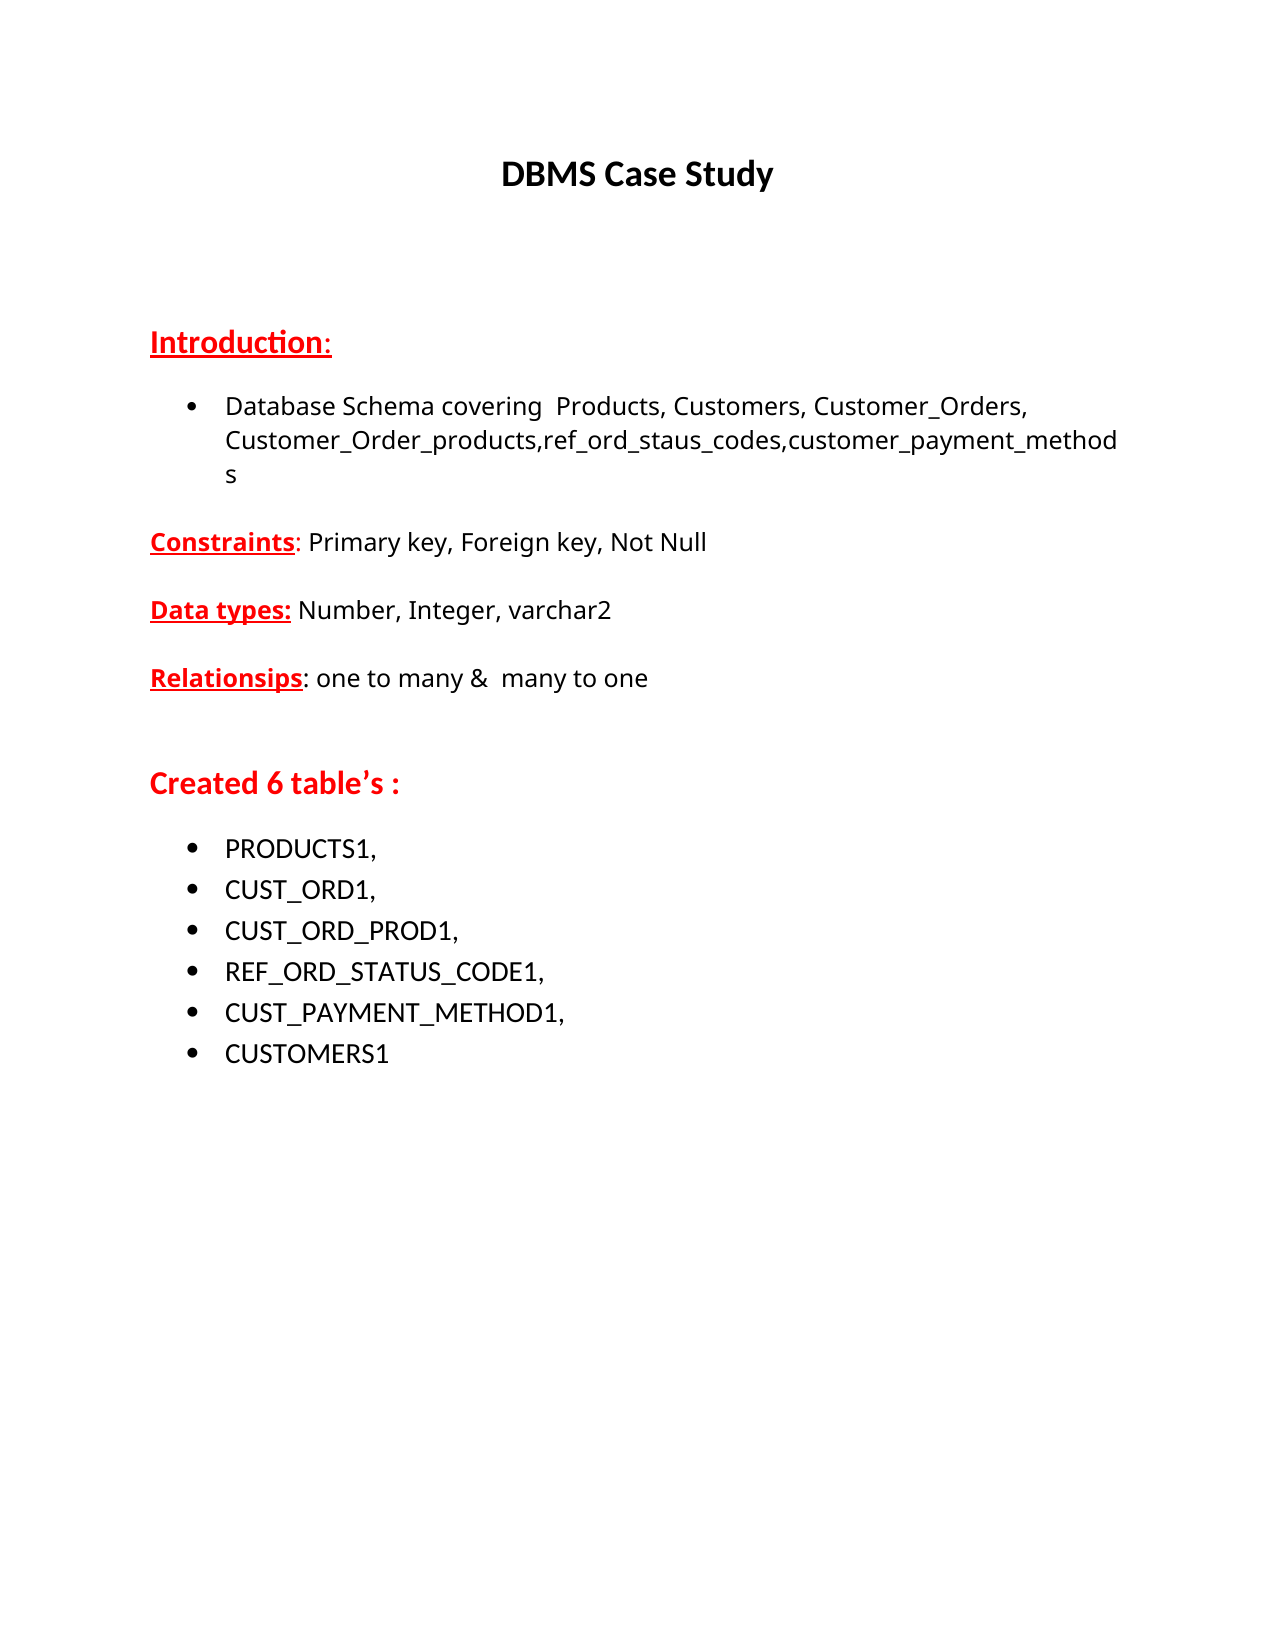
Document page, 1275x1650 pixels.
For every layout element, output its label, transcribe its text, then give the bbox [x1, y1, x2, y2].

list CUST_ORD1, [187, 871, 1125, 907]
list PRODUCTS1, [187, 830, 1125, 866]
list CUST_PAYMENT_METHOD1, [187, 994, 1125, 1029]
list CUSTOMERS1 [187, 1035, 1125, 1070]
text Data types: Number, Integer, varchar2 [150, 593, 1125, 627]
text Introduction: [150, 321, 1125, 361]
list CUST_ORD_PROD1, [187, 912, 1125, 947]
text Constraints: Primary key, Foreign key, Not Null [150, 524, 1125, 558]
list REF_ORD_STATUS_CODE1, [187, 953, 1125, 988]
list Database Schema covering Products, Customers, Customer_Orders, [187, 388, 1125, 422]
text DBMS Case Study [150, 150, 1125, 228]
list Customer_Order_products,ref_ord_staus_codes,customer_payment_methods [225, 422, 1125, 490]
text Relationsips: one to many & many to one [150, 661, 1125, 695]
text Created 6 table’s : [150, 762, 1125, 803]
